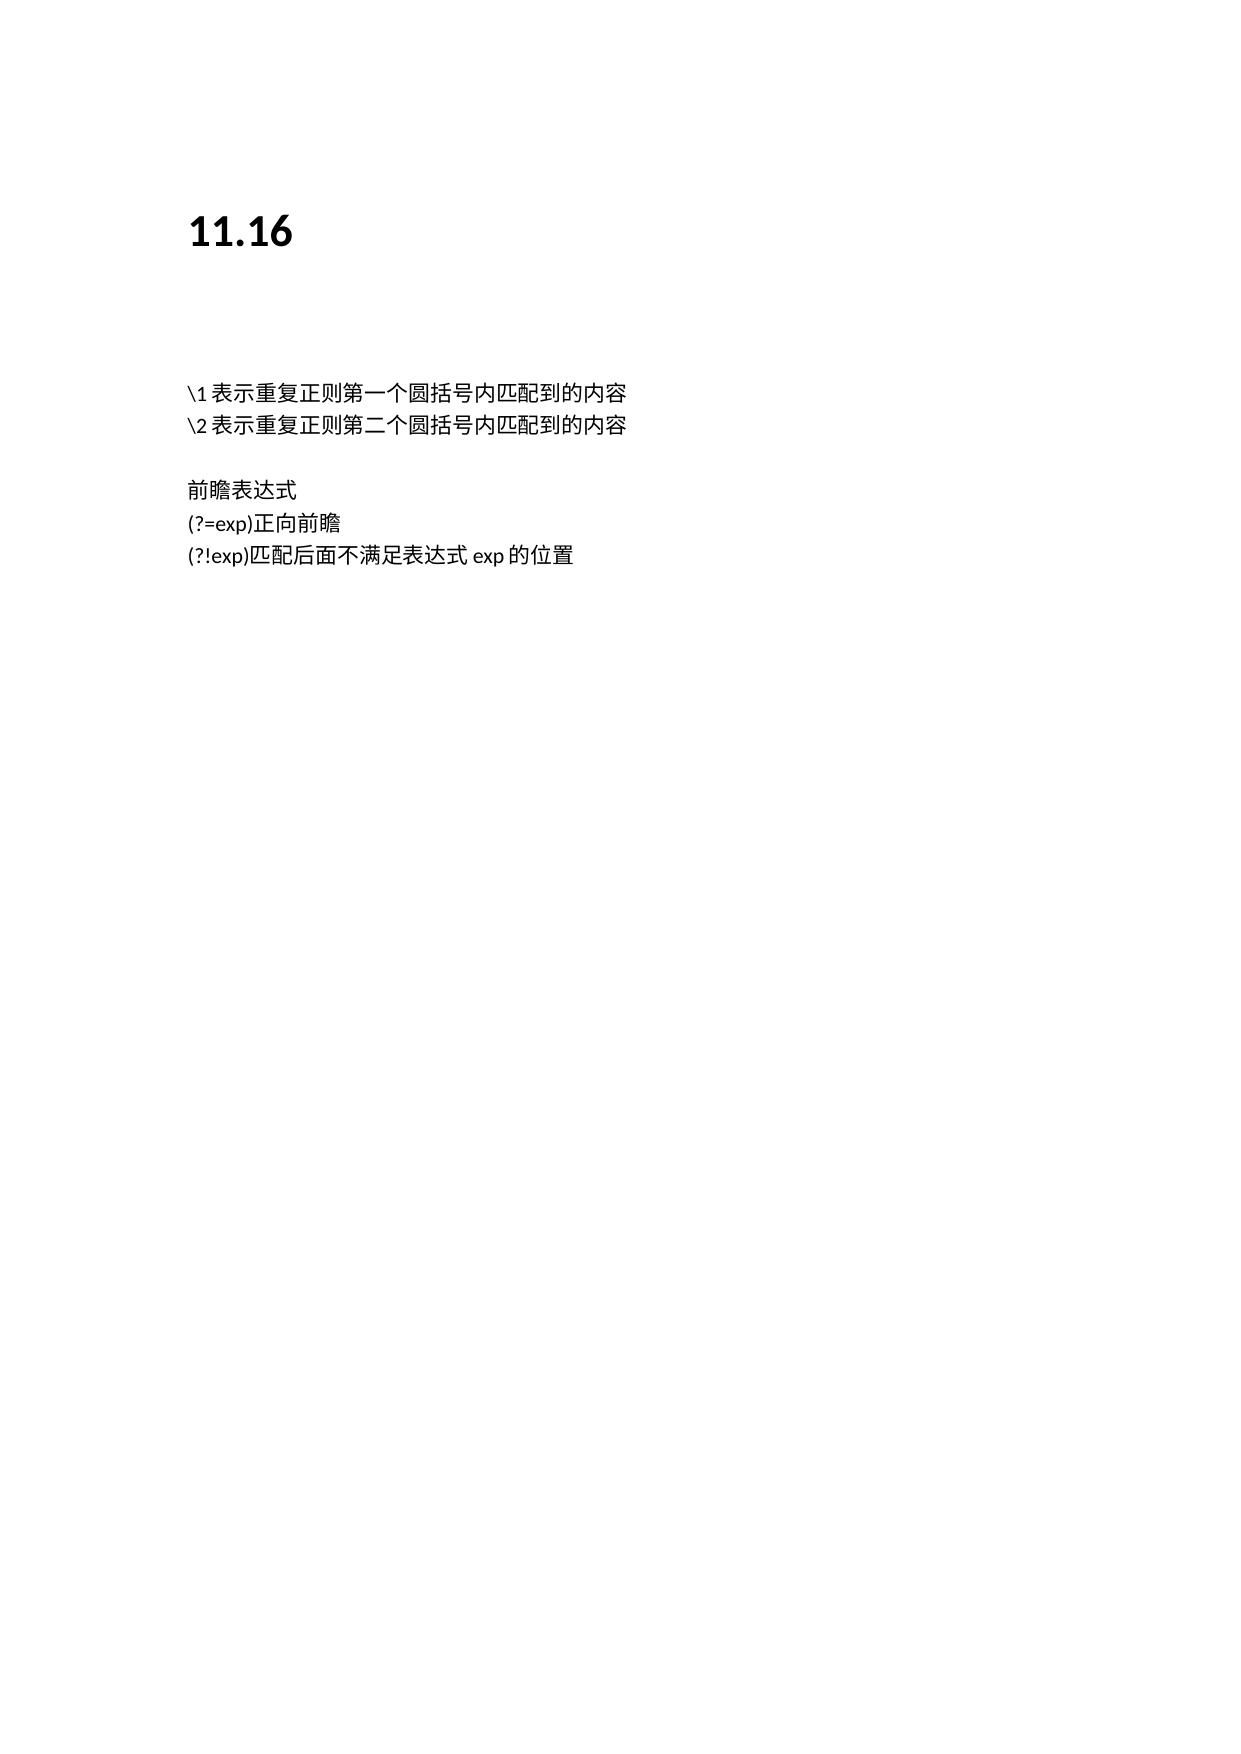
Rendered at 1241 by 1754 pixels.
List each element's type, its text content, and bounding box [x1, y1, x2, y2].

text 前瞻表达式 [187, 473, 1053, 506]
text \2表示重复正则第二个圆括号内匹配到的内容 [187, 408, 1053, 441]
subtitle 11.16 [187, 197, 1053, 262]
text \1表示重复正则第一个圆括号内匹配到的内容 [187, 376, 1053, 408]
text (?=exp)正向前瞻 [187, 506, 1053, 538]
text (?!exp)匹配后面不满足表达式exp的位置 [187, 538, 1053, 571]
